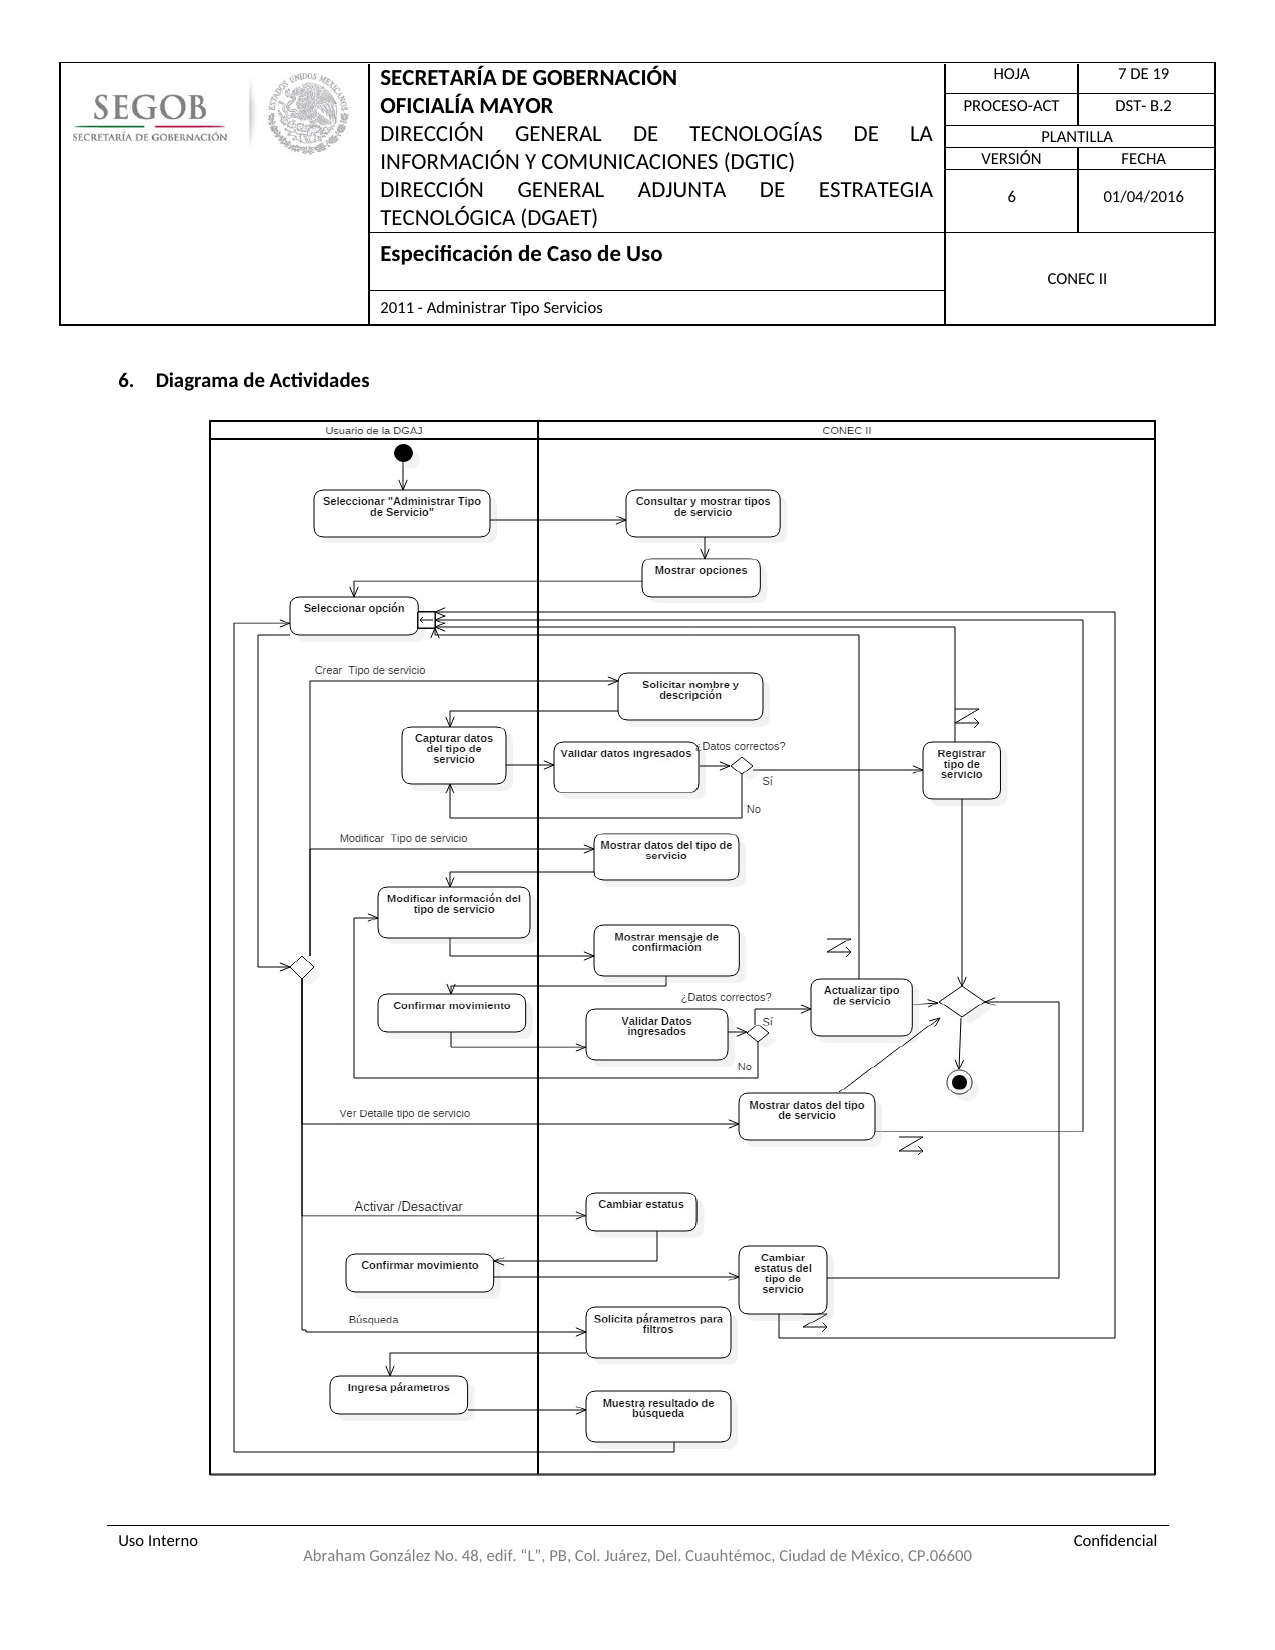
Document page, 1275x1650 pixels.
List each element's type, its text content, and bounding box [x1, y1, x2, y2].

picture [200, 411, 1164, 1484]
picture [72, 71, 353, 175]
list Diagrama de Actividades [118, 367, 1157, 393]
